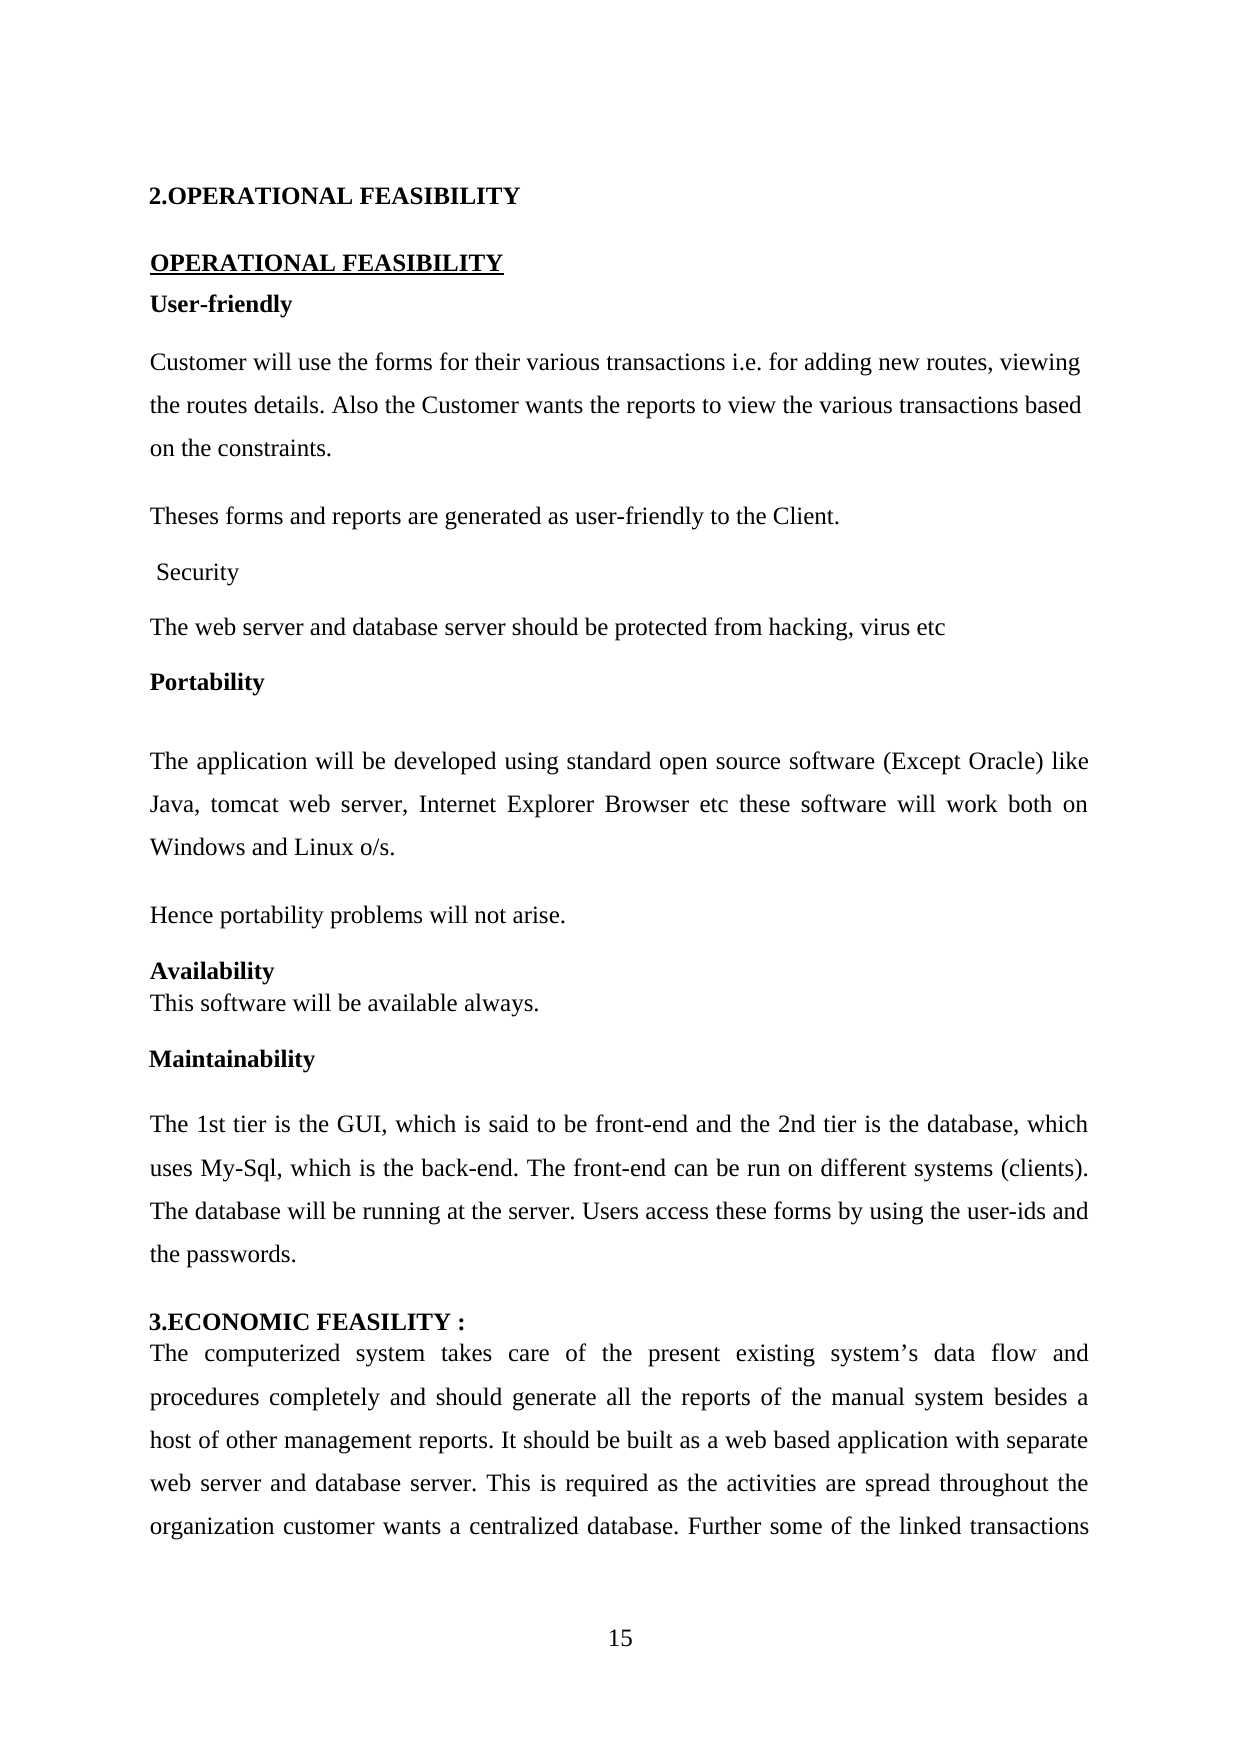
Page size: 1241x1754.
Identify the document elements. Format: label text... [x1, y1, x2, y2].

subtitle 3.ECONOMIC FEASILITY : [148, 1307, 1090, 1336]
text User-friendly [149, 289, 1090, 318]
text Hence portability problems will not arise. [149, 901, 1090, 929]
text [149, 1338, 1090, 1540]
text Security [149, 557, 1090, 585]
subtitle 2.OPERATIONAL FEASIBILITY [148, 181, 1090, 210]
text The application will be developed using standard open source software (Except Oracle) like Java, tomcat web server, Internet Explorer Browser etc these software will work both on Windows and Linux o/s. [149, 746, 1090, 861]
text This software will be available always. [149, 988, 1090, 1016]
text Availability [149, 956, 1090, 985]
text Customer will use the forms for their various transactions i.e. for adding new routes, viewing the routes details. Also the Customer wants the reports to view the various transactions based on the constraints. [149, 347, 1090, 462]
text The 1st tier is the GUI, which is said to be front-end and the 2nd tier is the database, which uses My-Sql, which is the back-end. The front-end can be run on different systems (clients). The database will be running at the server. Users access these forms by using the user-ids and the passwords. [149, 1109, 1090, 1268]
text Theses forms and reports are generated as user-friendly to the Client. [149, 501, 1090, 530]
text OPERATIONAL FEASIBILITY [150, 248, 1090, 277]
subtitle Maintainability [148, 1044, 1090, 1072]
text The web server and database server should be protected from hacking, virus etc Portability [149, 612, 957, 695]
